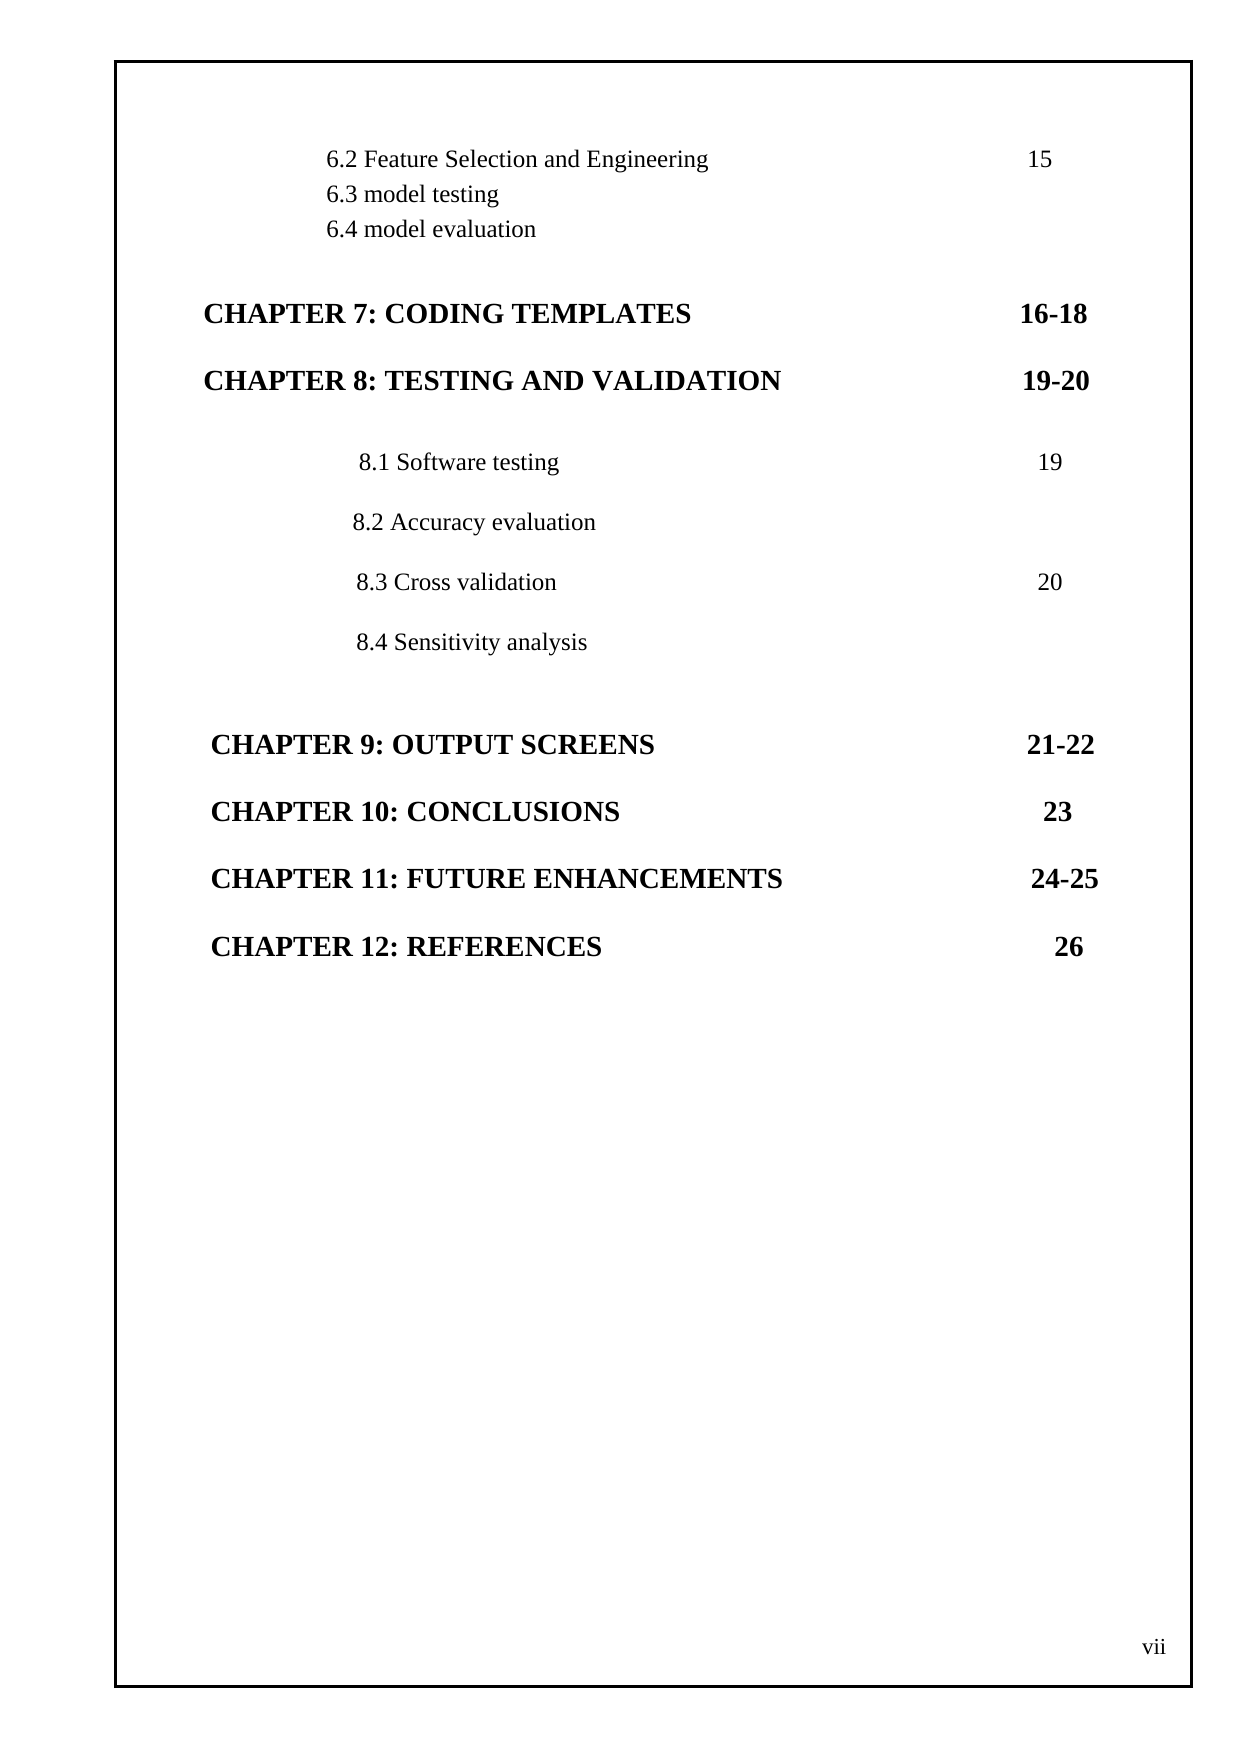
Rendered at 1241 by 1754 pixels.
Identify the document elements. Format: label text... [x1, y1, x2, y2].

subtitle 6.4 model evaluation [138, 214, 1102, 243]
text CHAPTER 8: TESTING AND VALIDATION 19-20 [137, 363, 1173, 396]
text CHAPTER 12: REFERENCES 26 [137, 929, 1173, 962]
text CHAPTER 10: CONCLUSIONS 23 [137, 794, 1173, 828]
subtitle 6.2 Feature Selection and Engineering 15 [138, 144, 1102, 173]
text CHAPTER 9: OUTPUT SCREENS 21-22 [137, 727, 1173, 761]
subtitle 6.3 model testing [138, 179, 1102, 208]
text 8.4 Sensitivity analysis [137, 627, 1115, 656]
text 8.3 Cross validation 20 [137, 567, 1115, 596]
text CHAPTER 7: CODING TEMPLATES 16-18 [137, 296, 1173, 329]
text CHAPTER 11: FUTURE ENHANCEMENTS 24-25 [137, 862, 1173, 895]
text 8.1 Software testing 19 [177, 447, 1115, 476]
text 8.2 Accuracy evaluation [177, 507, 1115, 536]
